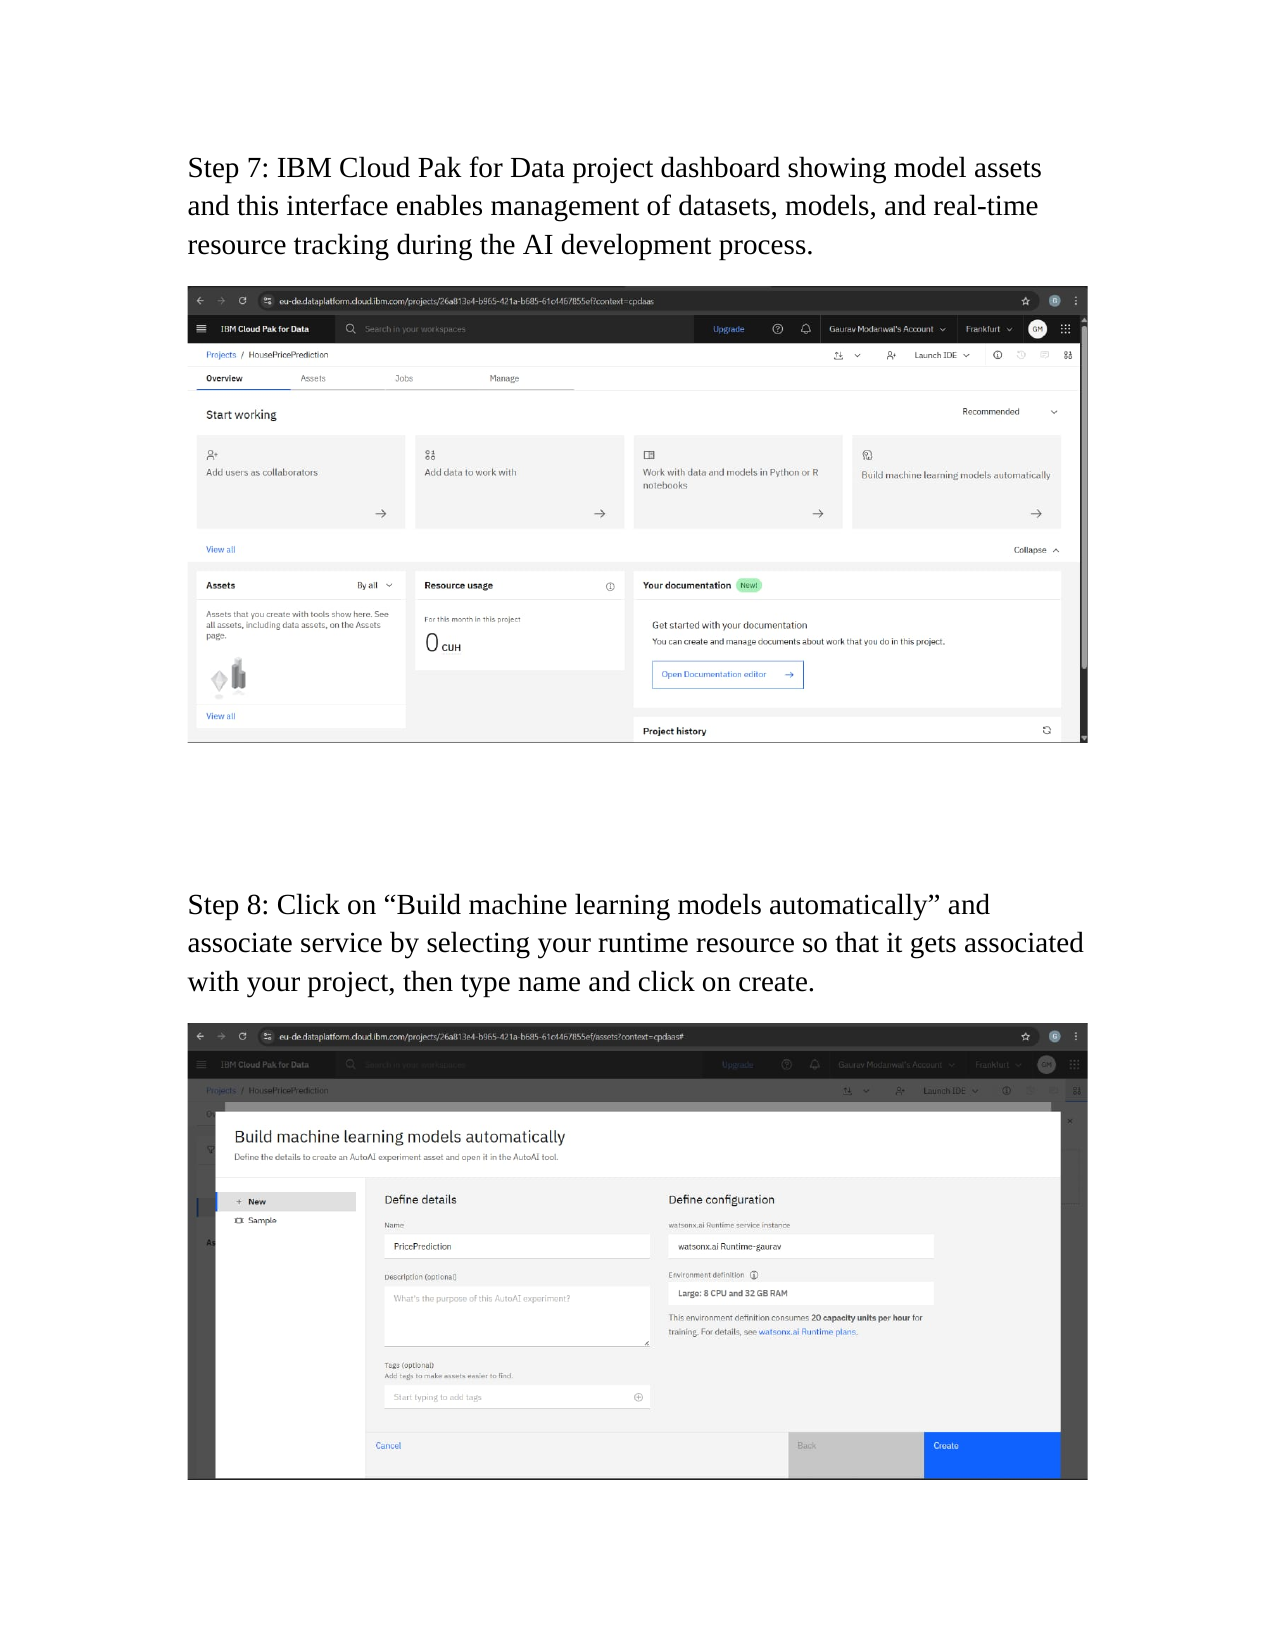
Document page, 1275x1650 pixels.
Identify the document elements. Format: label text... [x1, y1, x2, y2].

text Step 7: IBM Cloud Pak for Data project dashboard showing model assets and this interface enables management of datasets, models, and real-time resource tracking during the AI development process. [187, 150, 1087, 261]
text Step 8: Click on “Build machine learning models automatically” and associate service by selecting your runtime resource so that it gets associated with your project, then type name and click on create. [187, 887, 1087, 997]
picture [187, 286, 1088, 743]
picture [187, 1023, 1088, 1480]
